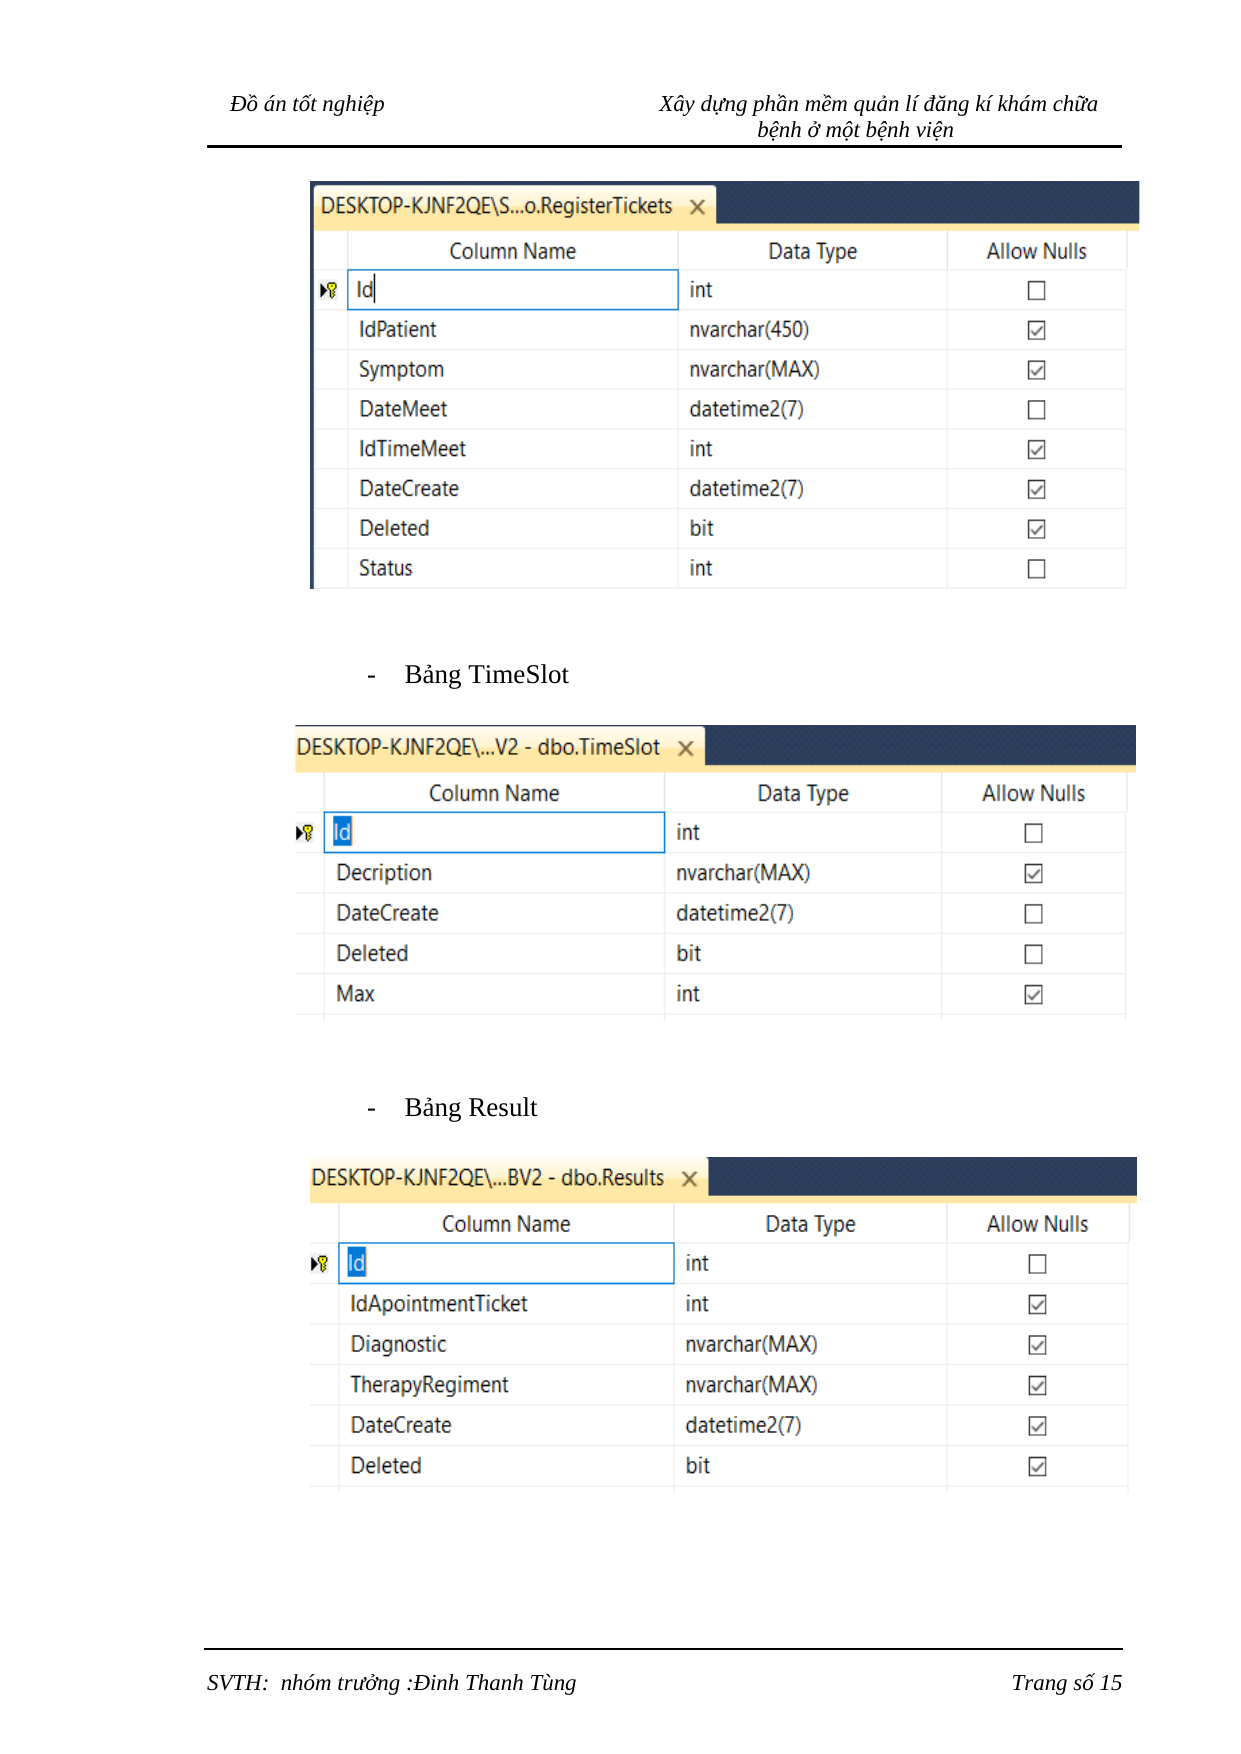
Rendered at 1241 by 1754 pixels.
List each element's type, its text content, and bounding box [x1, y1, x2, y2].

picture [310, 181, 1140, 589]
picture [310, 1157, 1137, 1493]
picture [295, 725, 1136, 1021]
list Bảng Result [367, 1091, 1122, 1122]
list Bảng TimeSlot [367, 658, 1122, 689]
